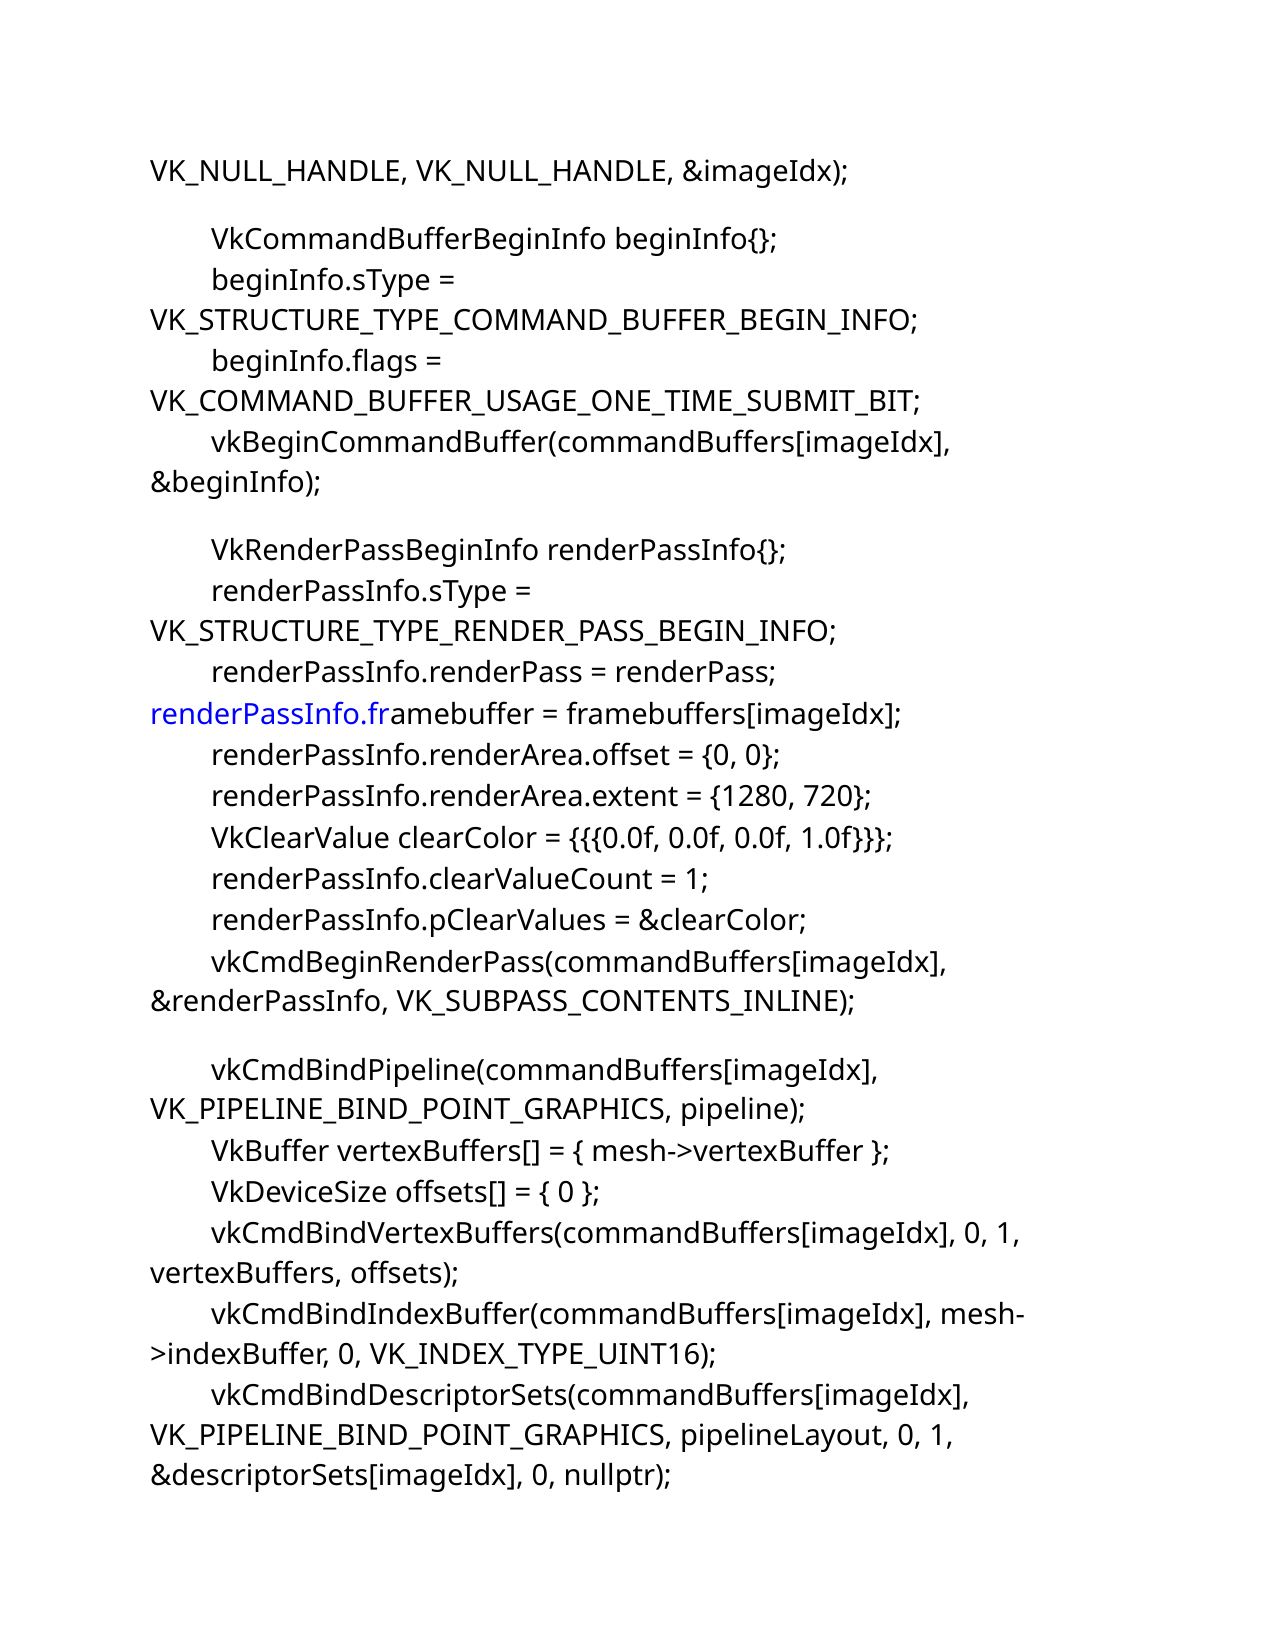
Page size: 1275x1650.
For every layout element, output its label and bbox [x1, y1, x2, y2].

text [150, 150, 1125, 1495]
